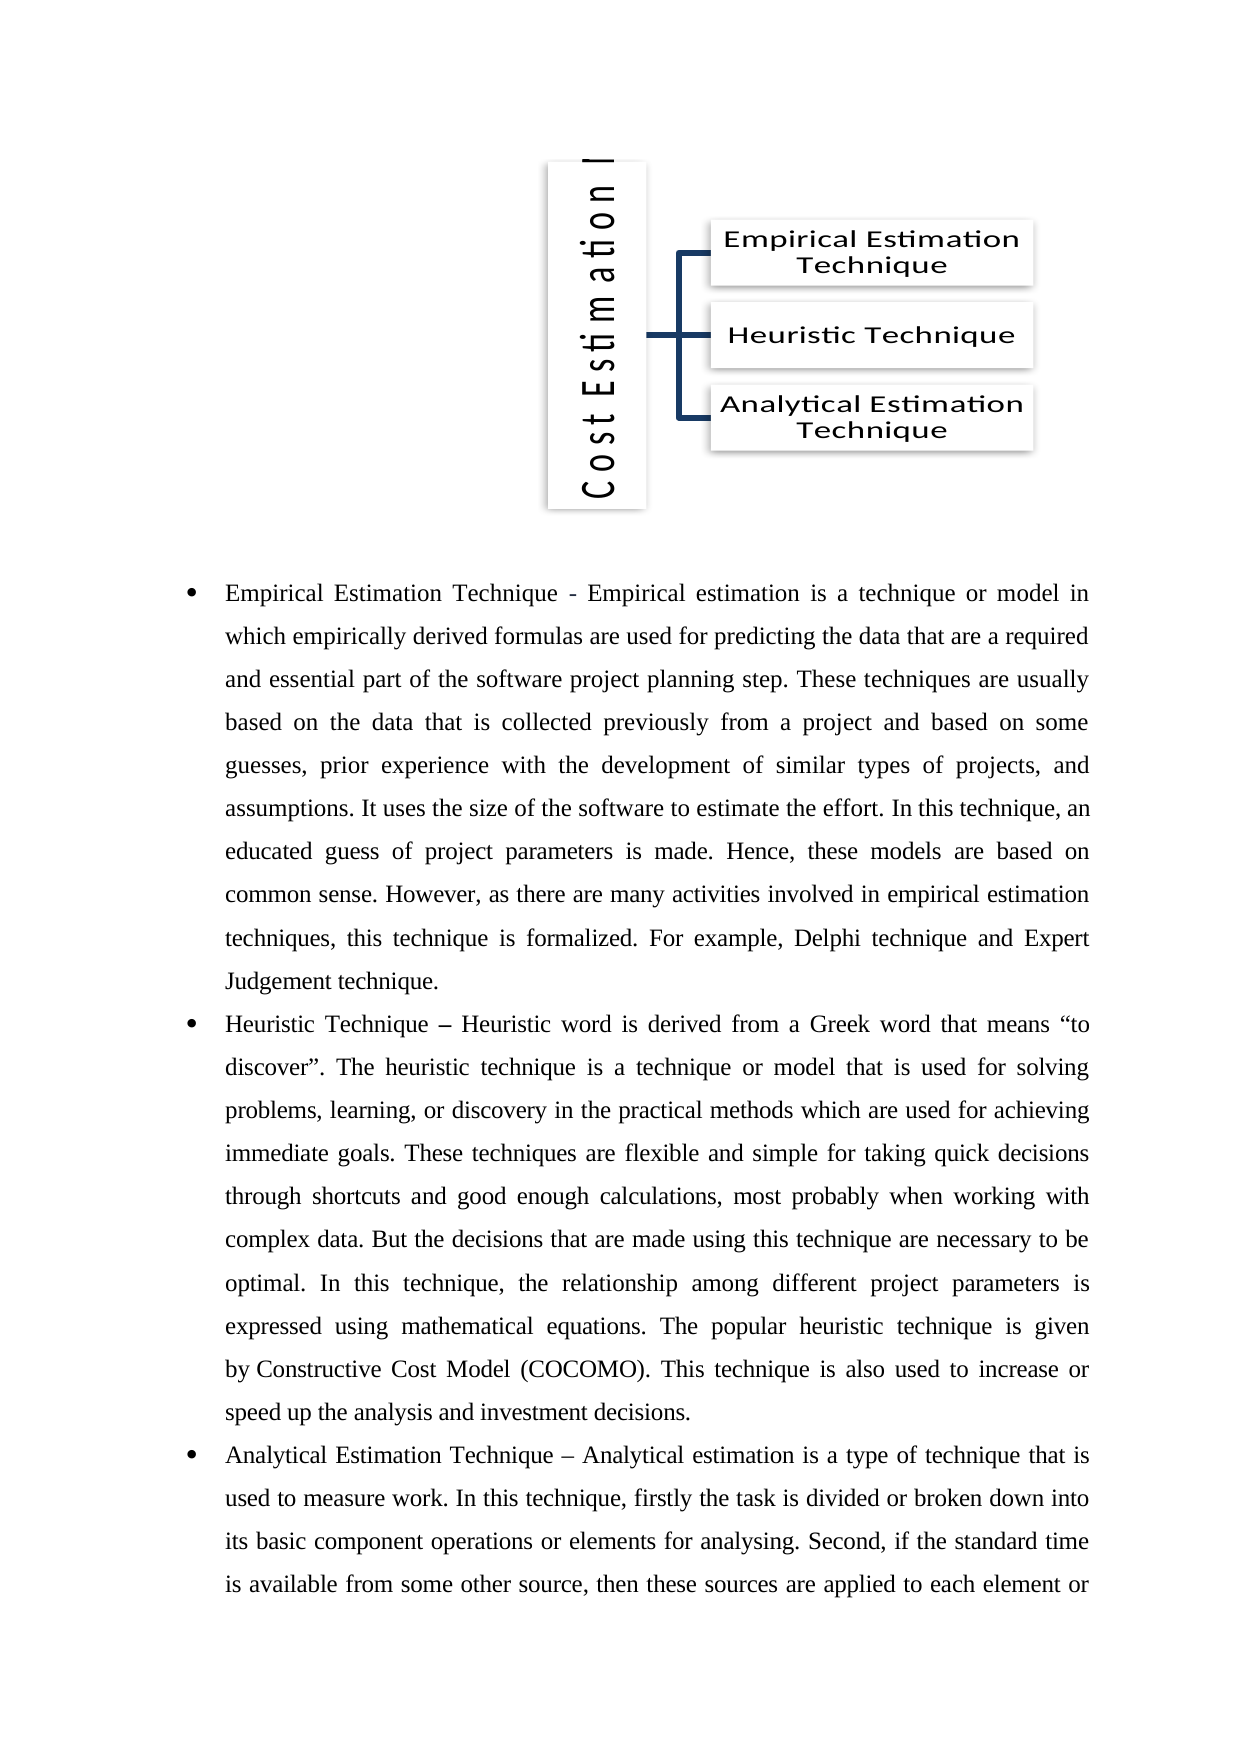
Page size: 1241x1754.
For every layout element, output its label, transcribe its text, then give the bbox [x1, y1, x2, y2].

list Heuristic Technique – Heuristic word is derived from a Greek word that means “to discover”. The heuristic technique is a technique or model that is used for solving problems, learning, or discovery in the practical methods which are used for achieving immediate goals. These techniques are flexible and simple for taking quick decisions through shortcuts and good enough calculations, most probably when working with complex data. But the decisions that are made using this technique are necessary to be optimal. In this technique, the relationship among different project parameters is expressed using mathematical equations. The popular heuristic technique is given by Constructive Cost Model (COCOMO). This technique is also used to increase or speed up the analysis and investment decisions. [187, 1009, 1090, 1426]
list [187, 1440, 1090, 1598]
list Empirical Estimation Technique - Empirical estimation is a technique or model in which empirically derived formulas are used for predicting the data that are a required and essential part of the software project planning step. These techniques are usually based on the data that is collected previously from a project and based on some guesses, prior experience with the development of similar types of projects, and assumptions. It uses the size of the software to estimate the effort. In this technique, an educated guess of project parameters is made. Hence, these models are based on common sense. However, as there are many activities involved in empirical estimation techniques, this technique is formalized. For example, Delphi technique and Expert Judgement technique. [187, 578, 1090, 994]
